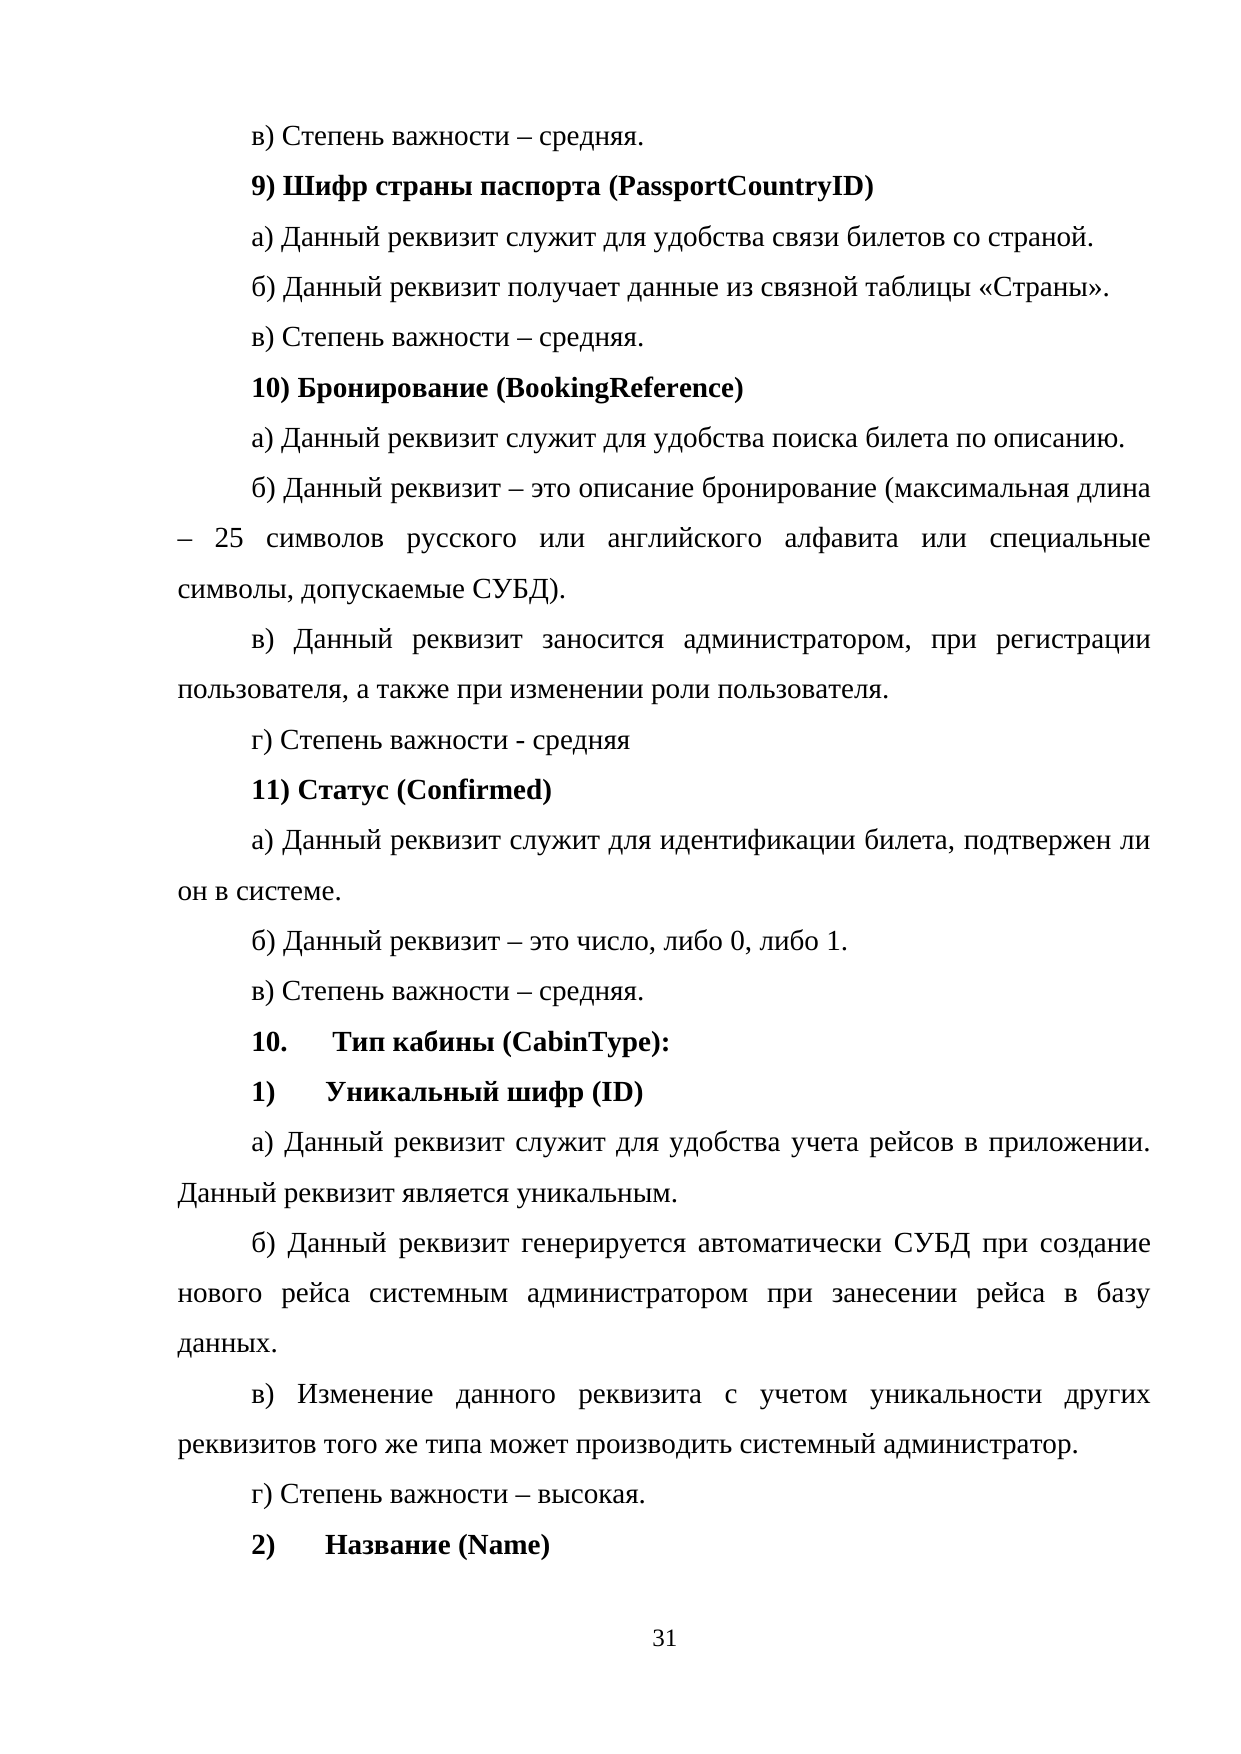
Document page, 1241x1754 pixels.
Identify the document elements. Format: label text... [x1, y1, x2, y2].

text а) Данный реквизит служит для удобства связи билетов со страной. [177, 219, 1152, 252]
text а) Данный реквизит служит для идентификации билета, подтвержен ли он в системе. [177, 822, 1152, 906]
text б) Данный реквизит получает данные из связной таблицы «Страны». [177, 269, 1152, 303]
list Тип кабины (CabinType): [177, 1024, 1152, 1057]
list Уникальный шифр (ID) [177, 1074, 1152, 1108]
text б) Данный реквизит – это число, либо 0, либо 1. [177, 923, 1152, 957]
text г) Степень важности – высокая. [177, 1477, 1152, 1510]
text в) Изменение данного реквизита с учетом уникальности других реквизитов того же типа может производить системный администратор. [177, 1376, 1152, 1460]
text в) Степень важности – средняя. [177, 973, 1152, 1007]
list Название (Name) [177, 1527, 1152, 1560]
text а) Данный реквизит служит для удобства учета рейсов в приложении. Данный реквизит является уникальным. [177, 1124, 1152, 1208]
text б) Данный реквизит генерируется автоматически СУБД при создание нового рейса системным администратором при занесении рейса в базу данных. [177, 1225, 1152, 1359]
list Бронирование (BookingReference) [177, 370, 1152, 403]
text а) Данный реквизит служит для удобства поиска билета по описанию. [177, 420, 1152, 453]
text г) Степень важности - средняя [177, 722, 1152, 755]
list Статус (Confirmed) [177, 772, 1152, 806]
text в) Степень важности – средняя. [177, 319, 1152, 353]
text б) Данный реквизит – это описание бронирование (максимальная длина – 25 символов русского или английского алфавита или специальные символы, допускаемые СУБД). [177, 470, 1152, 604]
list Шифр страны паспорта (PassportCountryID) [177, 168, 1152, 202]
text в) Степень важности – средняя. [177, 118, 1152, 152]
text в) Данный реквизит заносится администратором, при регистрации пользователя, а также при изменении роли пользователя. [177, 621, 1152, 705]
